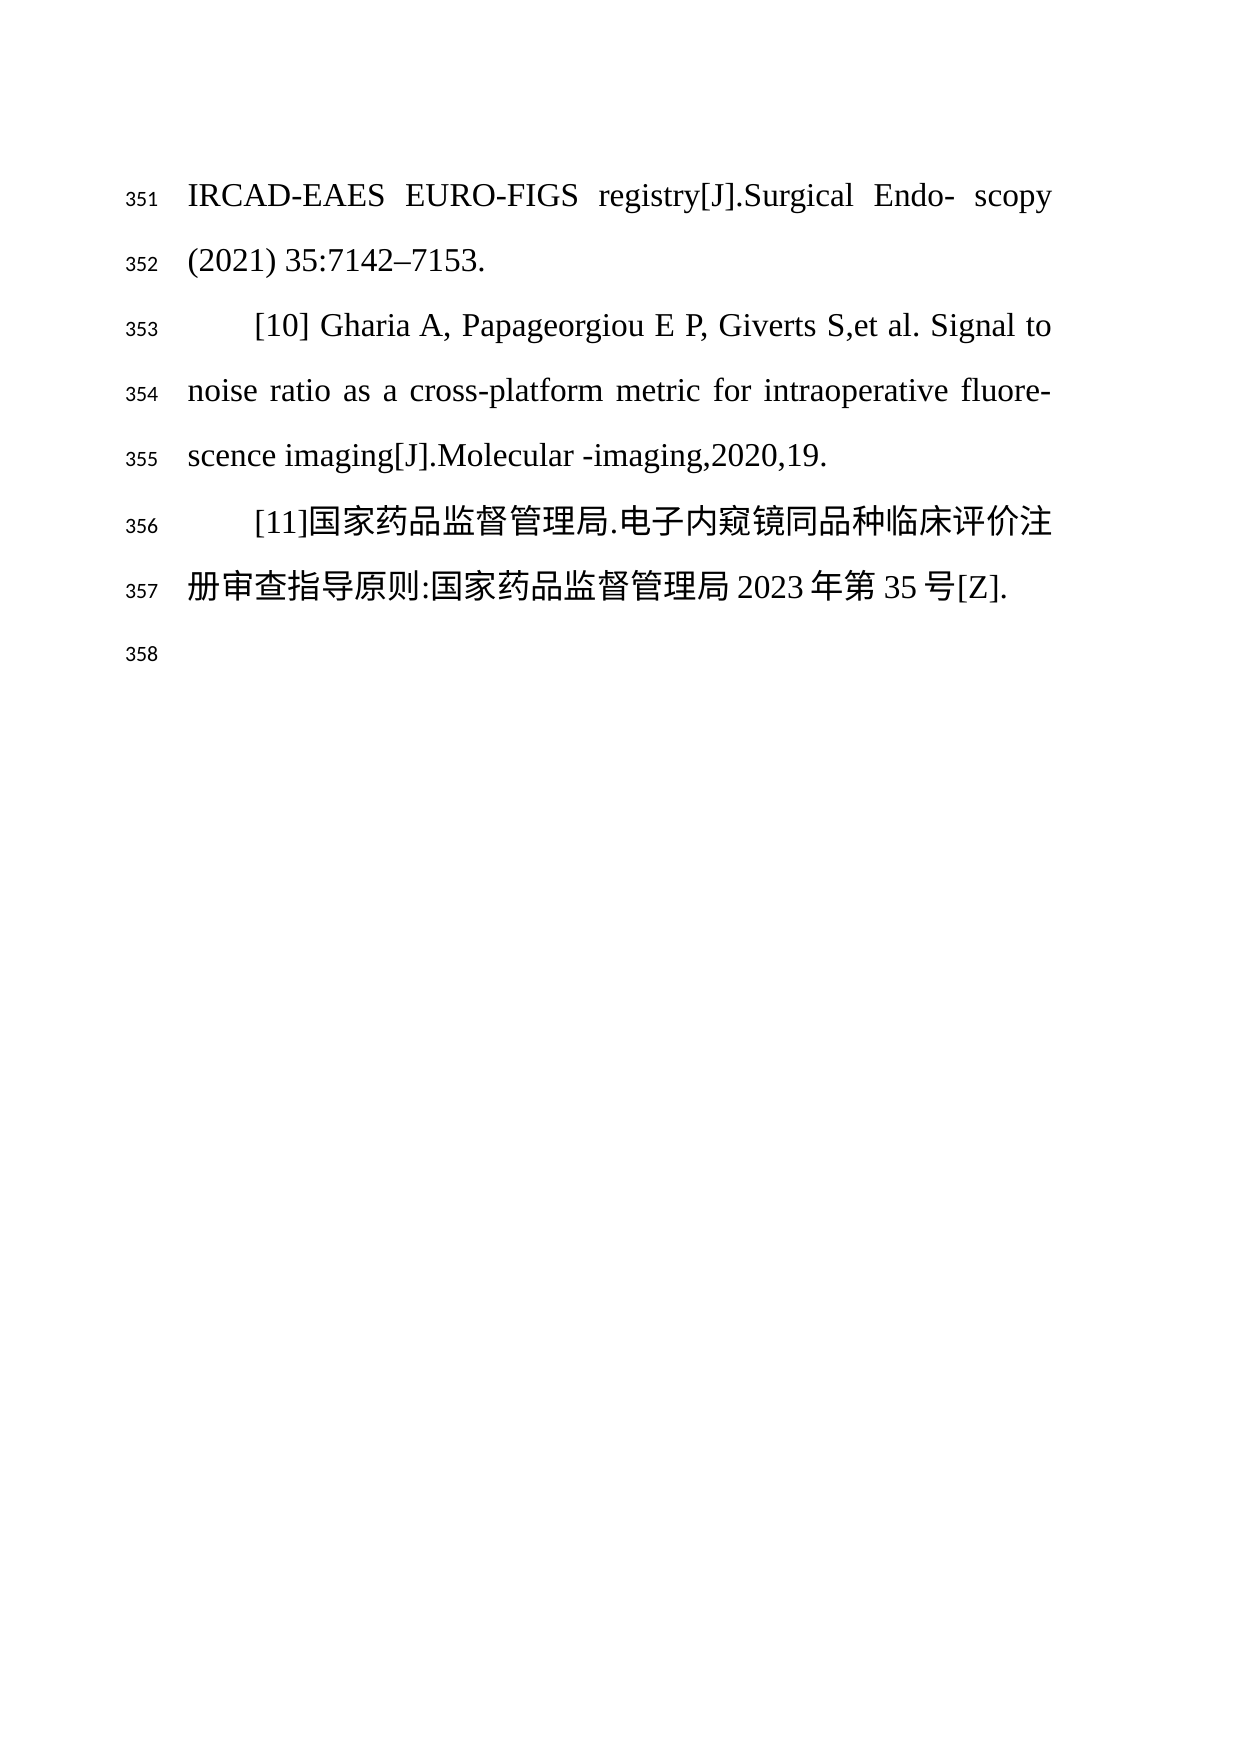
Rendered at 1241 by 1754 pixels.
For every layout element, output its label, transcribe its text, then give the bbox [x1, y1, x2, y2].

text [11]国家药品监督管理局.电子内窥镜同品种临床评价注册审查指导原则:国家药品监督管理局2023年第35号[Z]. [187, 487, 1053, 617]
text [10] Gharia A, Papageorgiou E P, Giverts S,et al. Signal to noise ratio as a cross-platform metric for intraoperative fluore- scence imaging[J].Molecular -imaging,2020,19. [187, 292, 1053, 487]
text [187, 162, 1053, 292]
